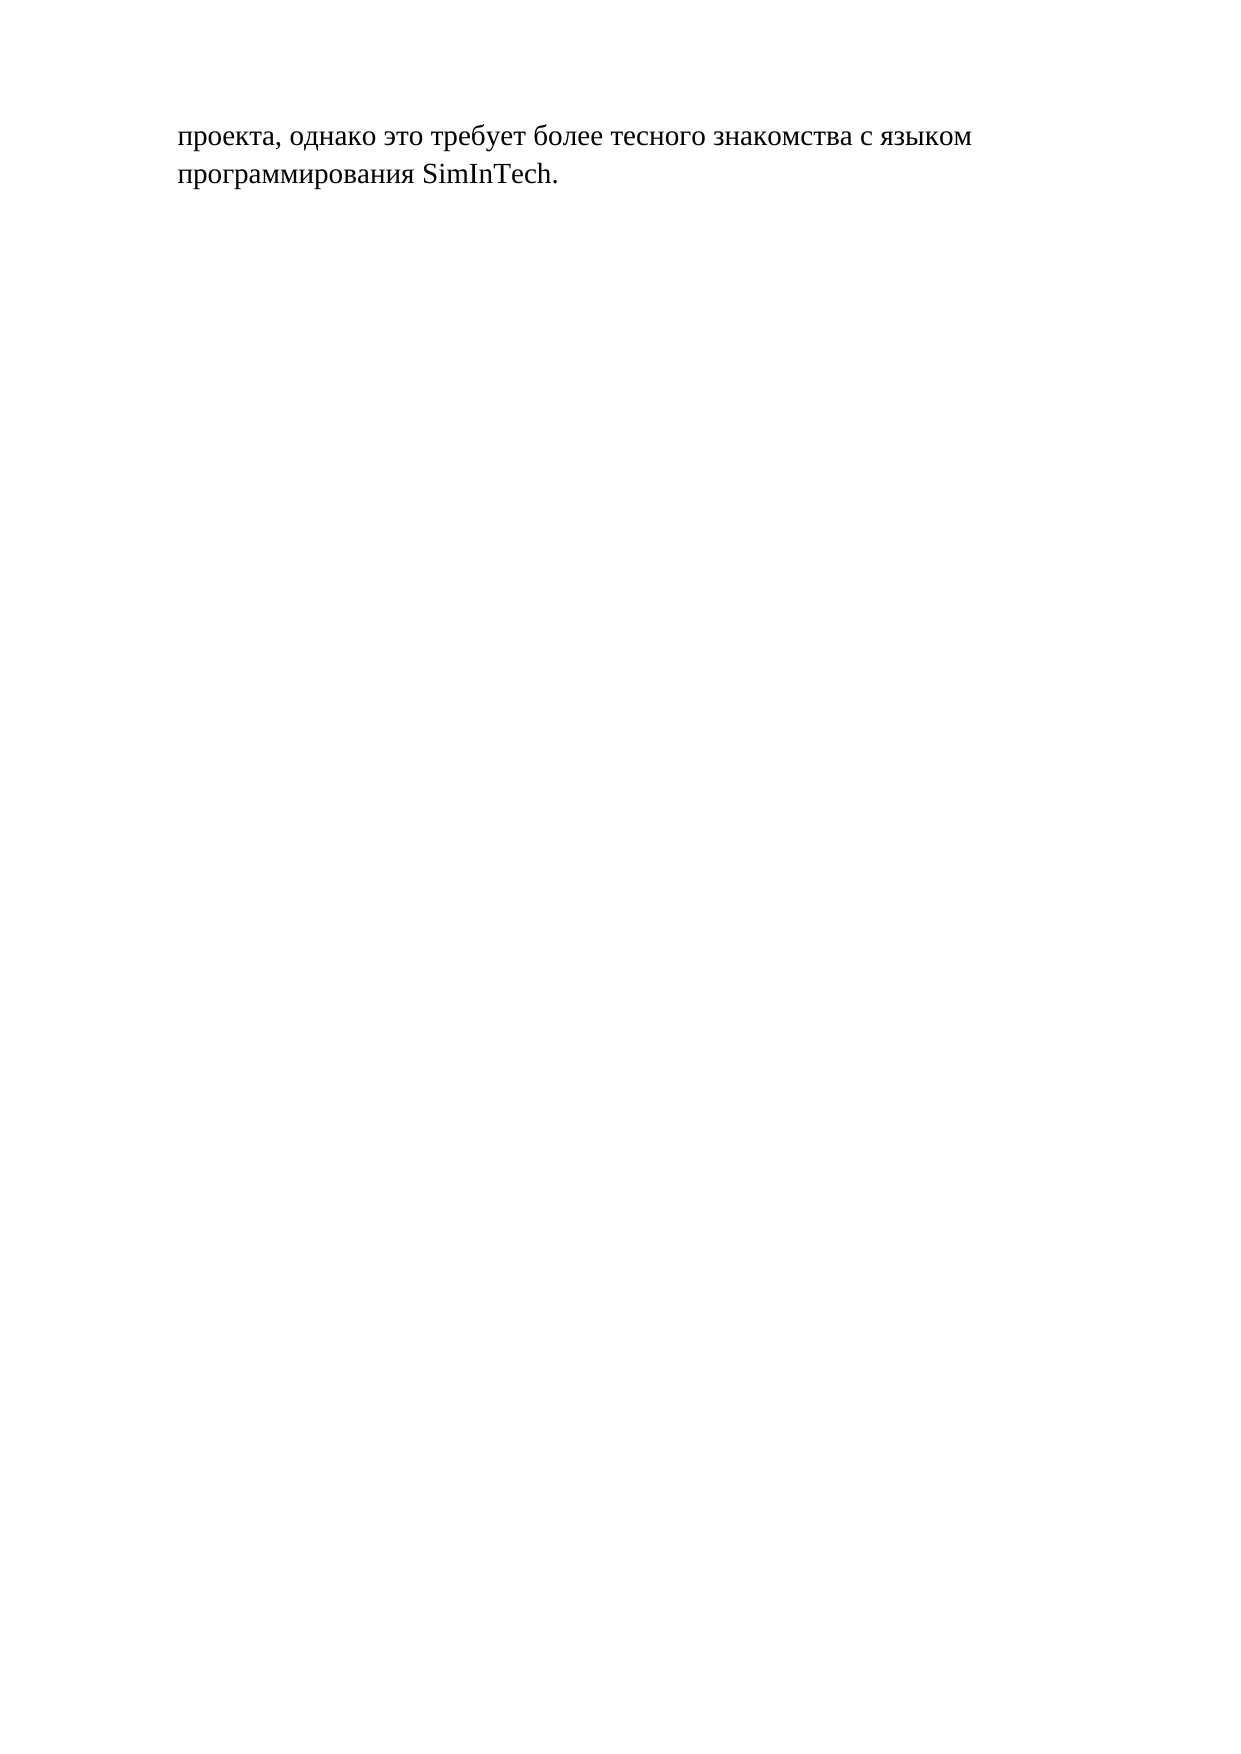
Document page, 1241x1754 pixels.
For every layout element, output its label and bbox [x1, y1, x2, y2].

text [177, 118, 1152, 190]
